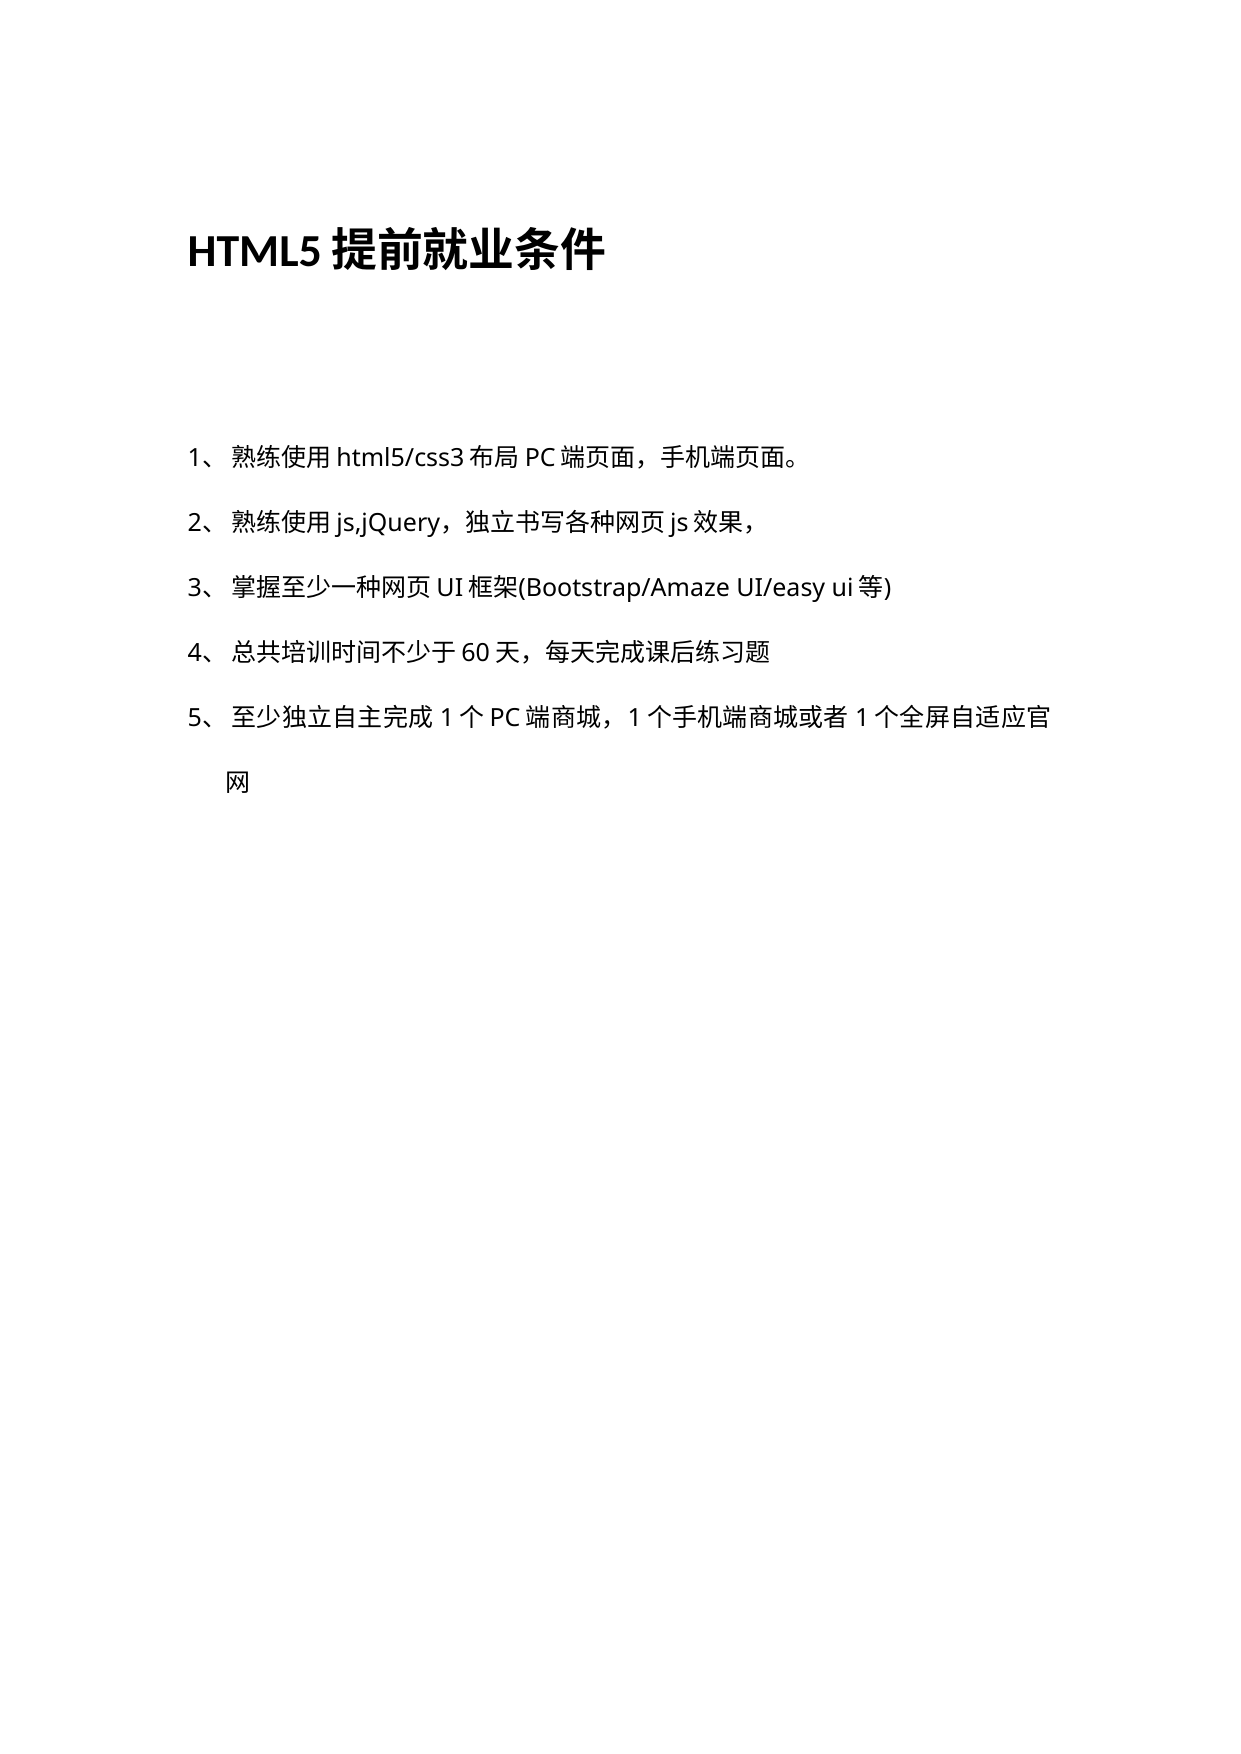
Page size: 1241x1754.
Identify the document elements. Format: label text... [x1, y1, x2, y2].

list 熟练使用html5/css3布局PC端页面，手机端页面。 [187, 423, 1053, 488]
list 总共培训时间不少于60天，每天完成课后练习题 [187, 618, 1053, 683]
list 至少独立自主完成1个PC端商城，1个手机端商城或者1个全屏自适应官网 [187, 683, 1053, 813]
subtitle HTML5提前就业条件 [187, 197, 1053, 295]
list 掌握至少一种网页UI框架(Bootstrap/Amaze UI/easy ui等) [187, 553, 1053, 618]
list 熟练使用js,jQuery，独立书写各种网页js效果， [187, 488, 1053, 553]
